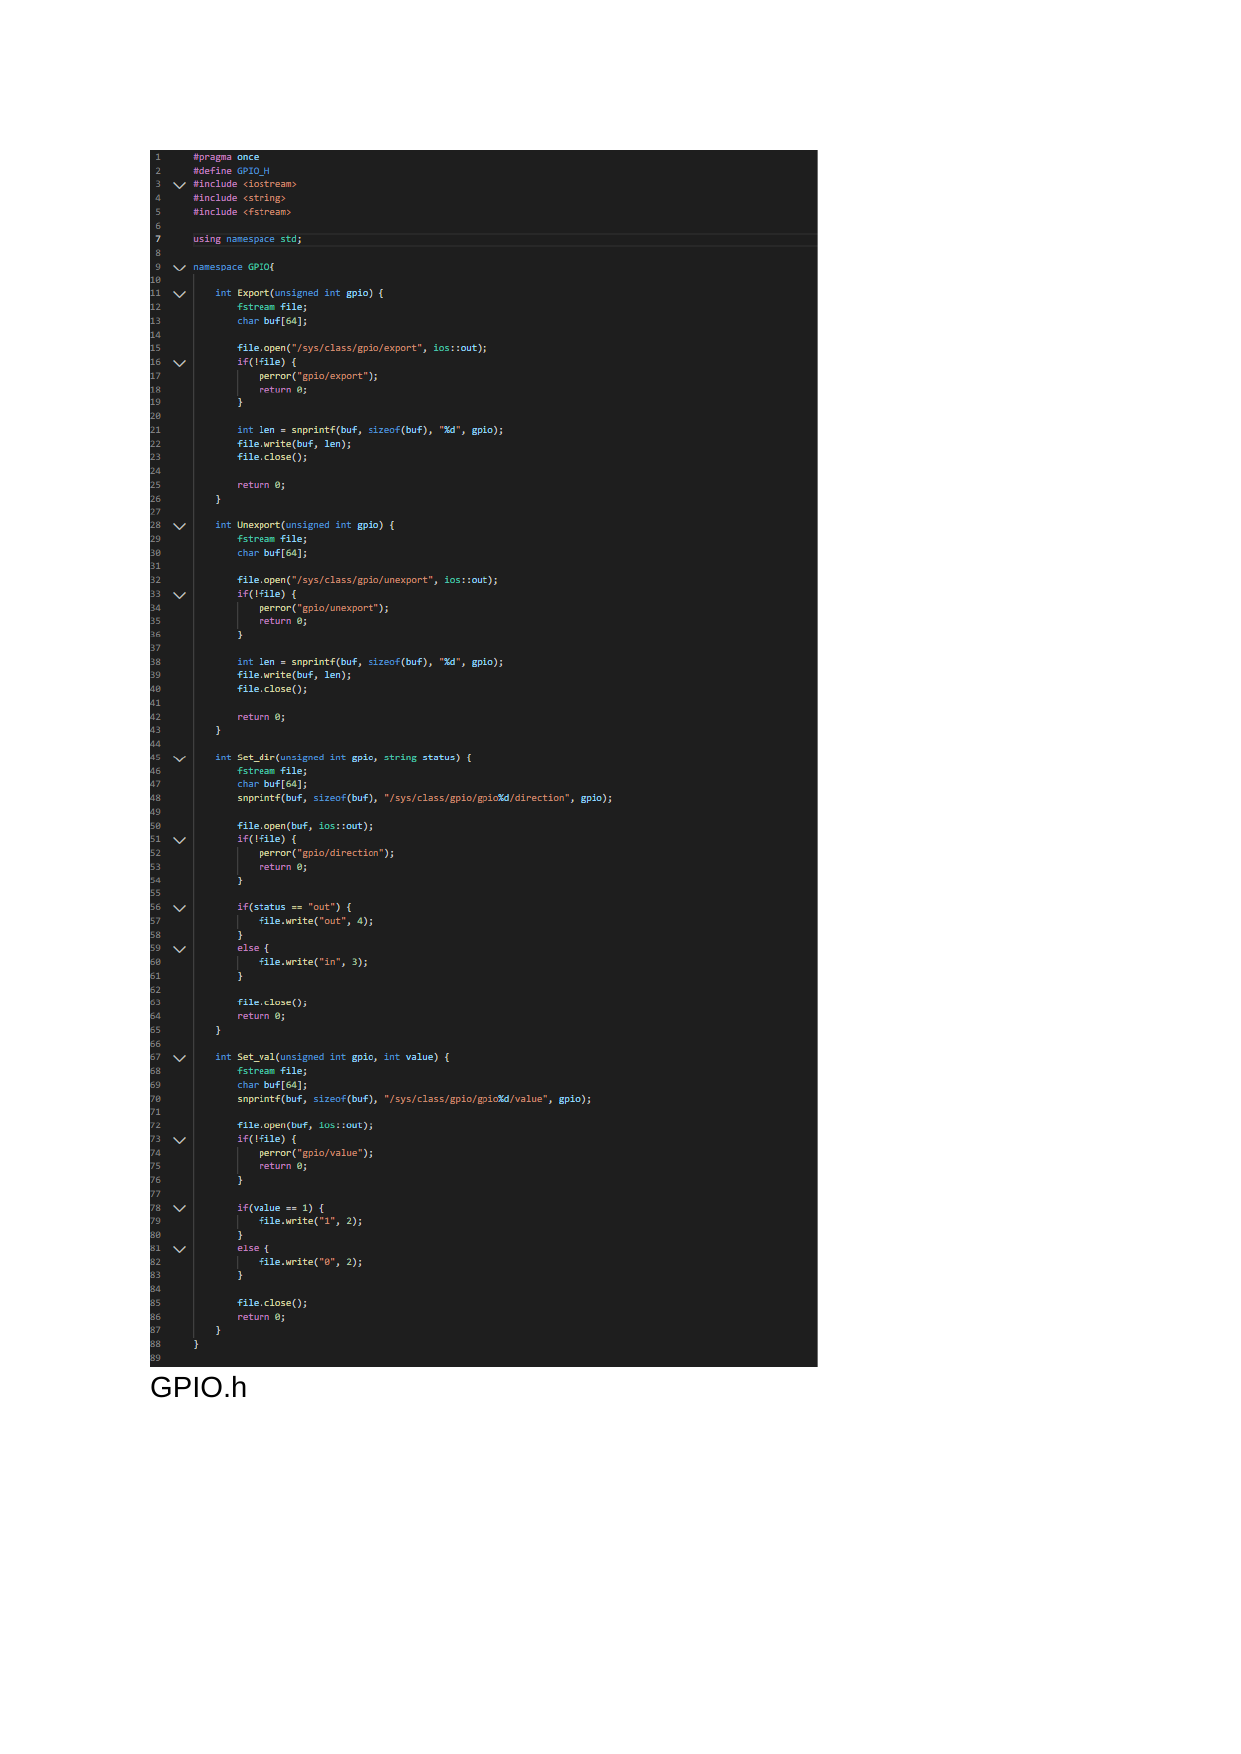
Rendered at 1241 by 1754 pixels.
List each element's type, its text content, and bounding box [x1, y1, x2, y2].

text GPIO.h [150, 1370, 1090, 1404]
picture [150, 150, 818, 1367]
